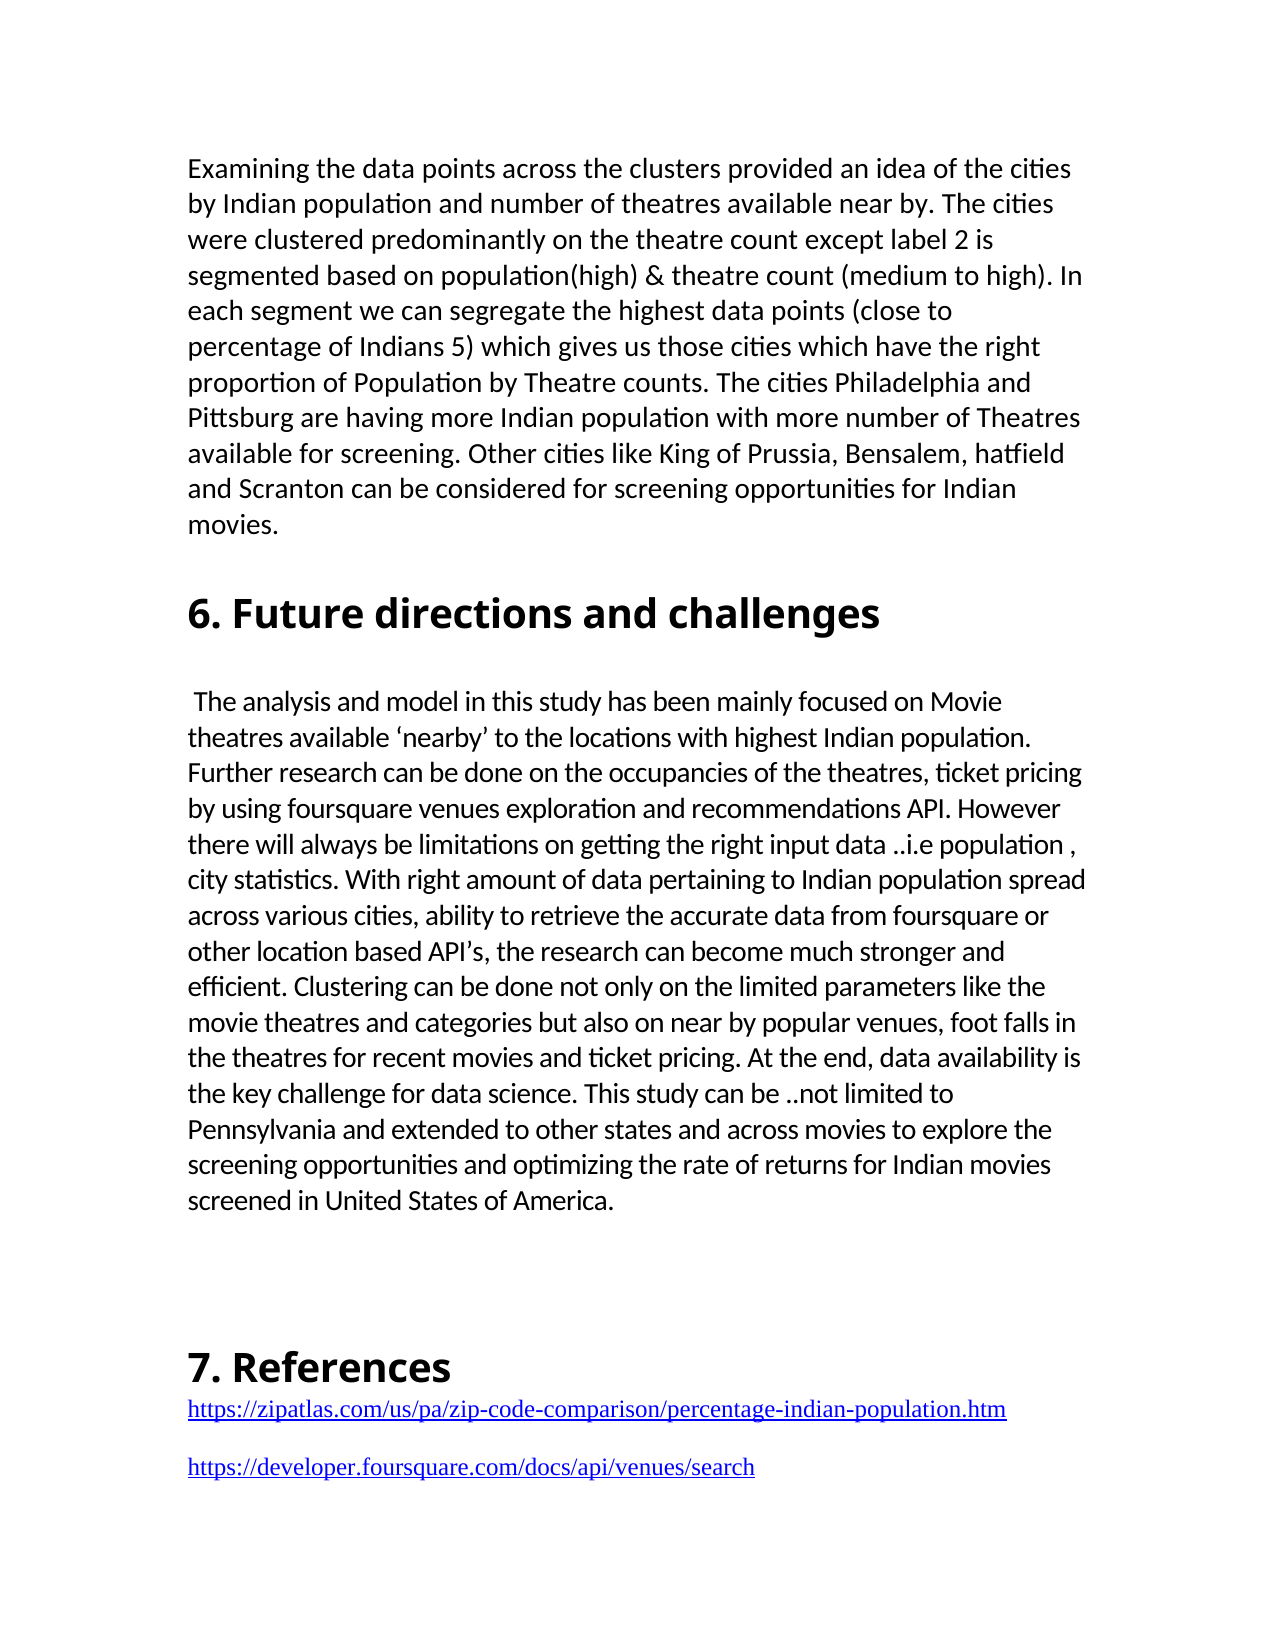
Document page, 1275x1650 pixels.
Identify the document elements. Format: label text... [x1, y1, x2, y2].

text https://developer.foursquare.com/docs/api/venues/search [187, 1452, 1087, 1481]
text The analysis and model in this study has been mainly focused on Movie theatres available ‘nearby’ to the locations with highest Indian population. Further research can be done on the occupancies of the theatres, ticket pricing by using foursquare venues exploration and recommendations API. However there will always be limitations on getting the right input data ..i.e population , city statistics. With right amount of data pertaining to Indian population spread across various cities, ability to retrieve the accurate data from foursquare or other location based API’s, the research can become much stronger and efficient. Clustering can be done not only on the limited parameters like the movie theatres and categories but also on near by popular venues, foot falls in the theatres for recent movies and ticket pricing. At the end, data availability is the key challenge for data science. This study can be ..not limited to Pennsylvania and extended to other states and across movies to explore the screening opportunities and optimizing the rate of returns for Indian movies screened in United States of America. [187, 683, 1087, 1218]
subtitle Examining the data points across the clusters provided an idea of the cities by Indian population and number of theatres available near by. The cities were clustered predominantly on the theatre count except label 2 is segmented based on population(high) & theatre count (medium to high). In each segment we can segregate the highest data points (close to percentage of Indians 5) which gives us those cities which have the right proportion of Population by Theatre counts. The cities Philadelphia and Pittsburg are having more Indian population with more number of Theatres available for screening. Other cities like King of Prussia, Bensalem, hatfield and Scranton can be considered for screening opportunities for Indian movies. [187, 150, 1087, 542]
text 7. References [187, 1339, 1087, 1394]
text https://zipatlas.com/us/pa/zip-code-comparison/percentage-indian-population.htm [187, 1394, 1087, 1423]
text 6. Future directions and challenges [187, 585, 1087, 640]
